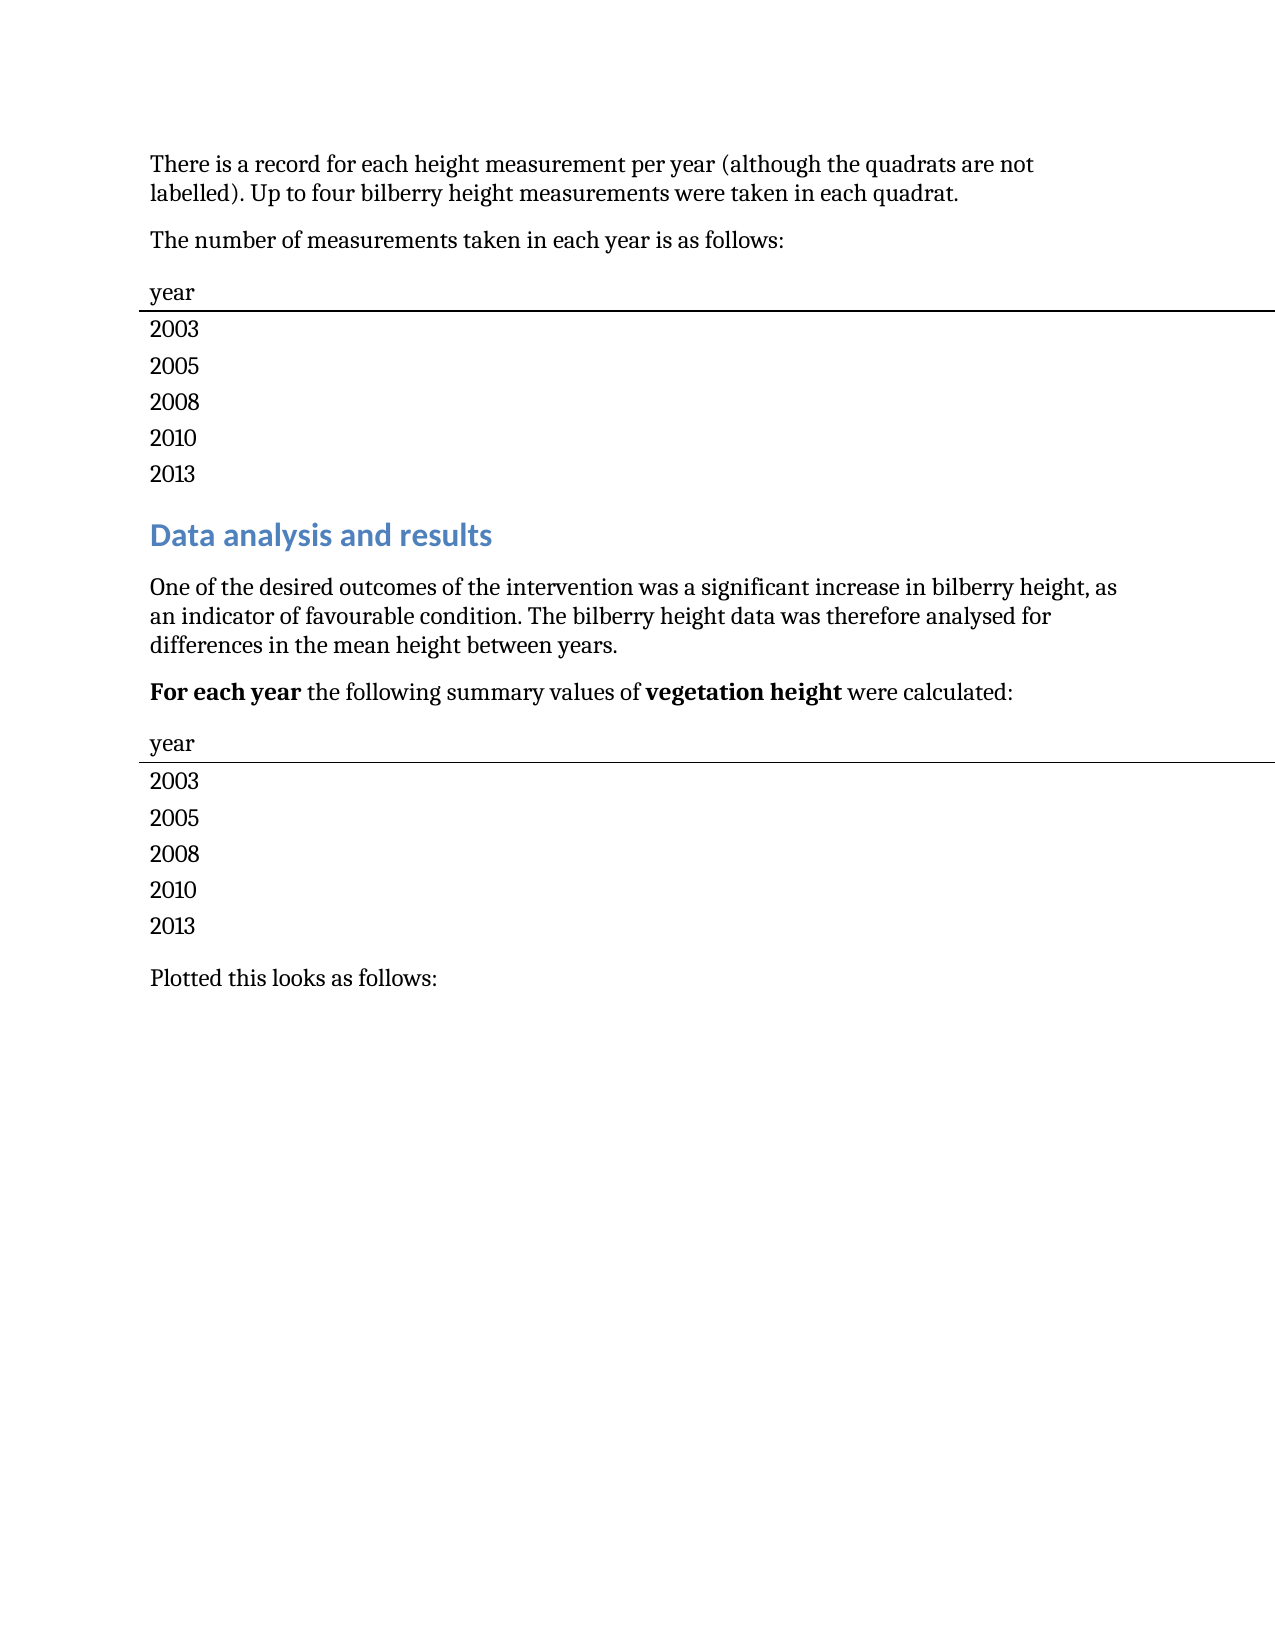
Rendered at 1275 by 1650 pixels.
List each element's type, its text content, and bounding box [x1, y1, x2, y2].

table_cell 2010 [139, 420, 1275, 457]
table_cell 2003 [139, 312, 1275, 348]
text For each year the following summary values of vegetation height were calculated: [150, 678, 1125, 707]
table_header year [139, 726, 1275, 762]
table_cell 2008 [139, 836, 1275, 872]
table_cell 2008 [139, 384, 1275, 420]
table_header year [139, 274, 1275, 310]
text There is a record for each height measurement per year (although the quadrats are not labelled). Up to four bilberry height measurements were taken in each quadrat. [150, 150, 1125, 207]
table_cell 2013 [139, 909, 1275, 945]
table_cell 2003 [139, 763, 1275, 800]
subtitle Data analysis and results [150, 514, 1125, 554]
table_cell 2013 [139, 457, 1275, 493]
table_cell 2005 [139, 800, 1275, 836]
text The number of measurements taken in each year is as follows: [150, 226, 1125, 255]
table_cell 2005 [139, 348, 1275, 384]
table_cell 2010 [139, 872, 1275, 908]
text Plotted this looks as follows: [150, 963, 1125, 992]
text One of the desired outcomes of the intervention was a significant increase in bilberry height, as an indicator of favourable condition. The bilberry height data was therefore analysed for differences in the mean height between years. [150, 573, 1125, 659]
